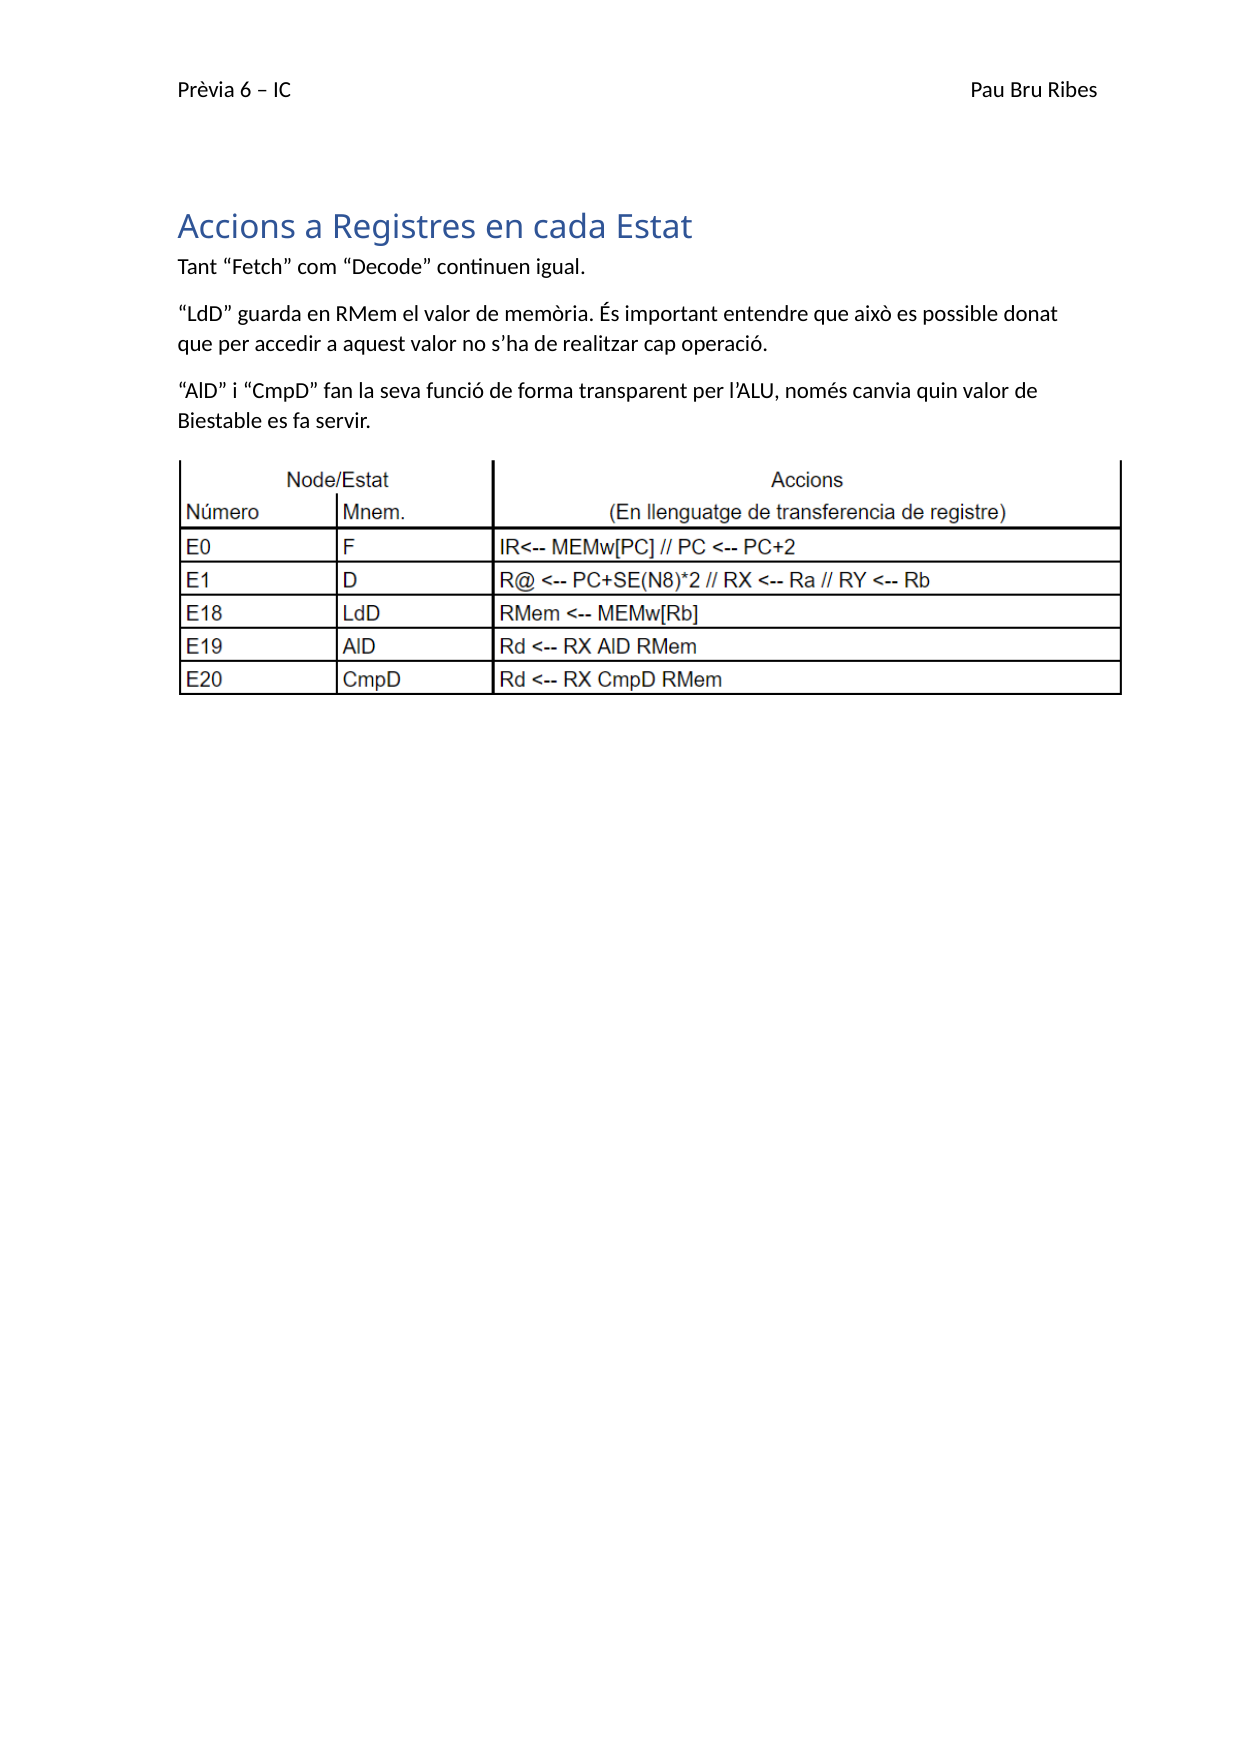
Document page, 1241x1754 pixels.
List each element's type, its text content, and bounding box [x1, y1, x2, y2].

text “AlD” i “CmpD” fan la seva funció de forma transparent per l’ALU, només canvia quin valor de Biestable es fa servir. [177, 376, 1063, 434]
subtitle Accions a Registres en cada Estat [177, 203, 1063, 248]
text “LdD” guarda en RMem el valor de memòria. És important entendre que això es possible donat que per accedir a aquest valor no s’ha de realitzar cap operació. [177, 299, 1063, 357]
picture [177, 452, 1125, 695]
text Tant “Fetch” com “Decode” continuen igual. [177, 252, 1063, 280]
